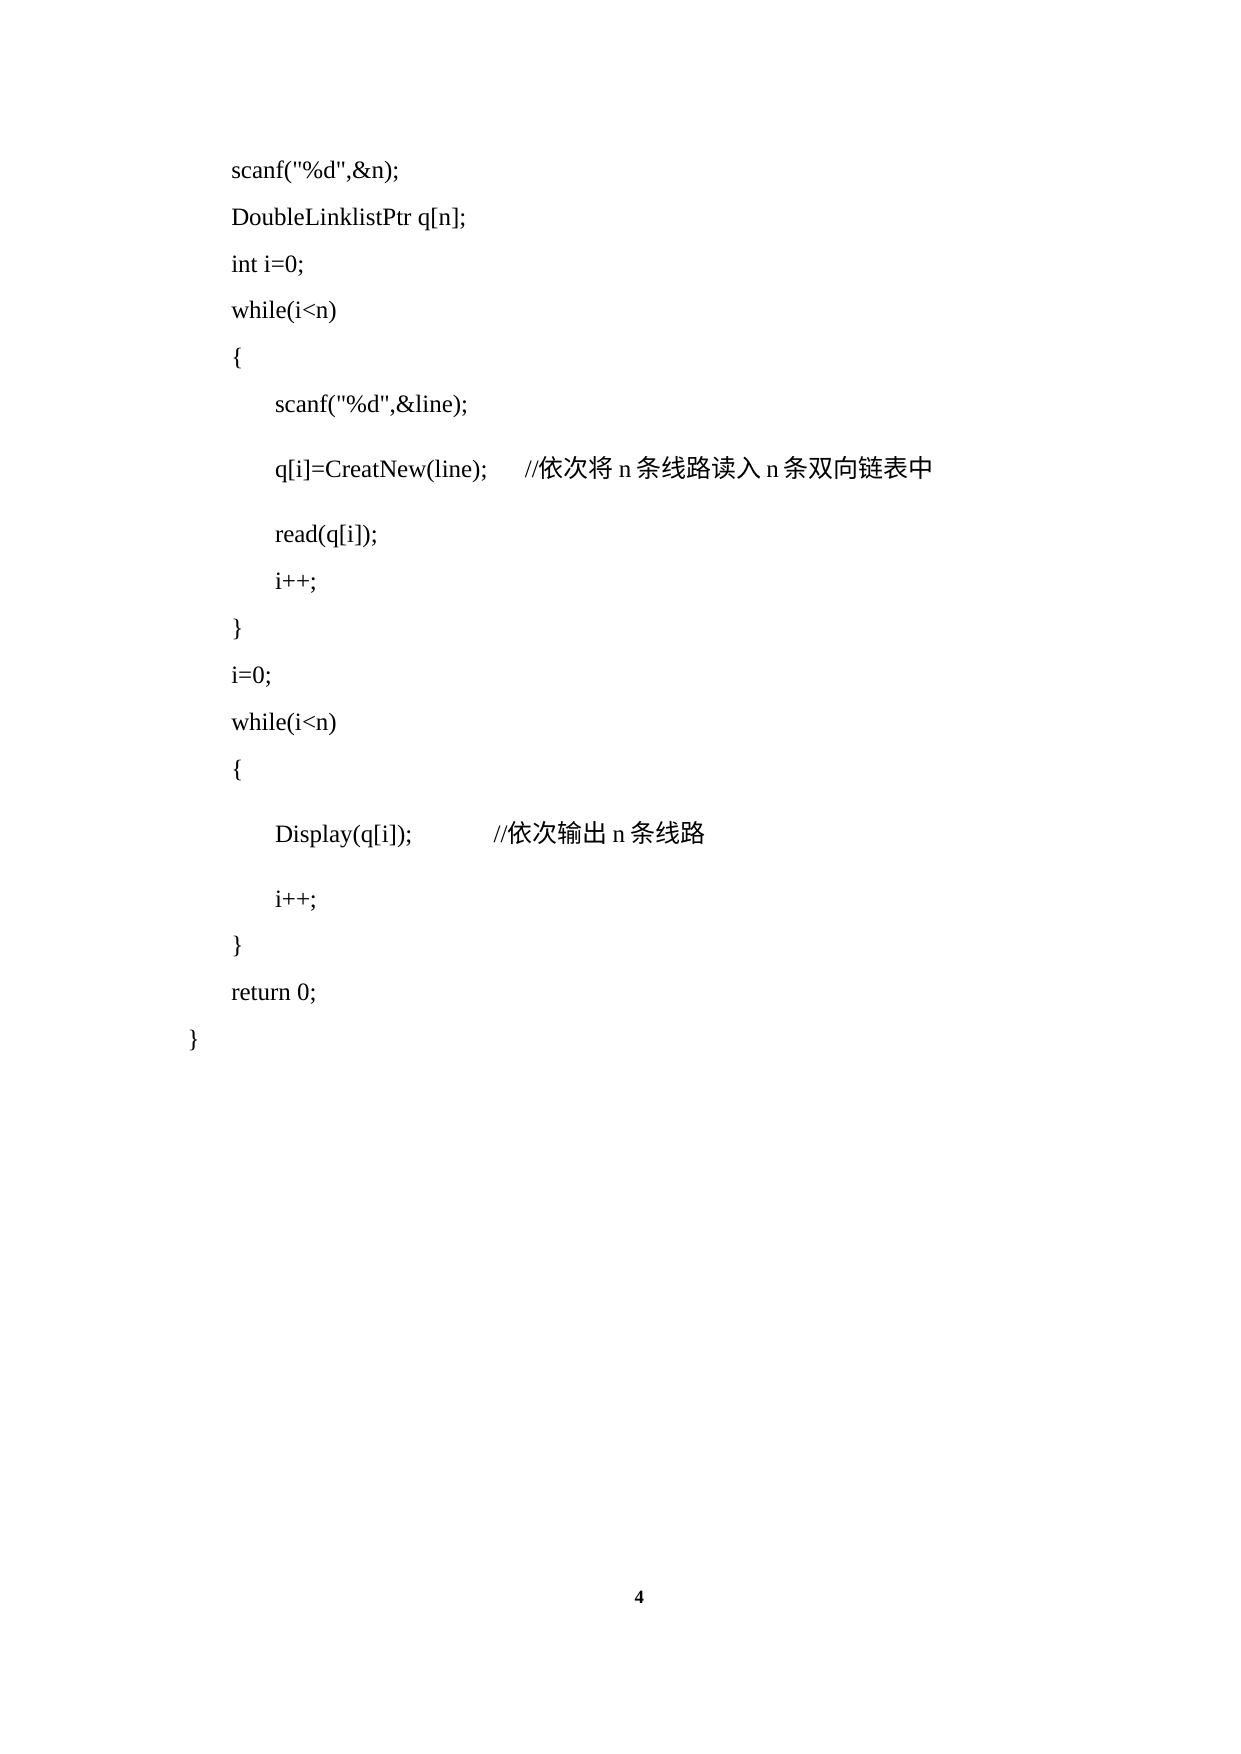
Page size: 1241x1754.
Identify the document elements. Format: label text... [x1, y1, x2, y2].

text DoubleLinklistPtr q[n]; [187, 200, 1053, 232]
text } [187, 929, 1053, 961]
text while(i<n) [187, 294, 1053, 326]
text int i=0; [187, 247, 1053, 279]
text read(q[i]); [187, 517, 1053, 550]
text { [187, 752, 1053, 784]
text scanf("%d",&n); [187, 153, 1053, 186]
text while(i<n) [187, 705, 1053, 737]
text i++; [187, 882, 1053, 914]
text scanf("%d",&line); [187, 387, 1053, 420]
text Display(q[i]); //依次输出n条线路 [187, 799, 1053, 864]
text } [187, 1022, 1053, 1055]
text { [187, 341, 1053, 373]
text i=0; [187, 658, 1053, 691]
text q[i]=CreatNew(line); //依次将n条线路读入n条双向链表中 [187, 434, 1053, 499]
text i++; [187, 564, 1053, 597]
text } [187, 611, 1053, 644]
text return 0; [187, 976, 1053, 1008]
